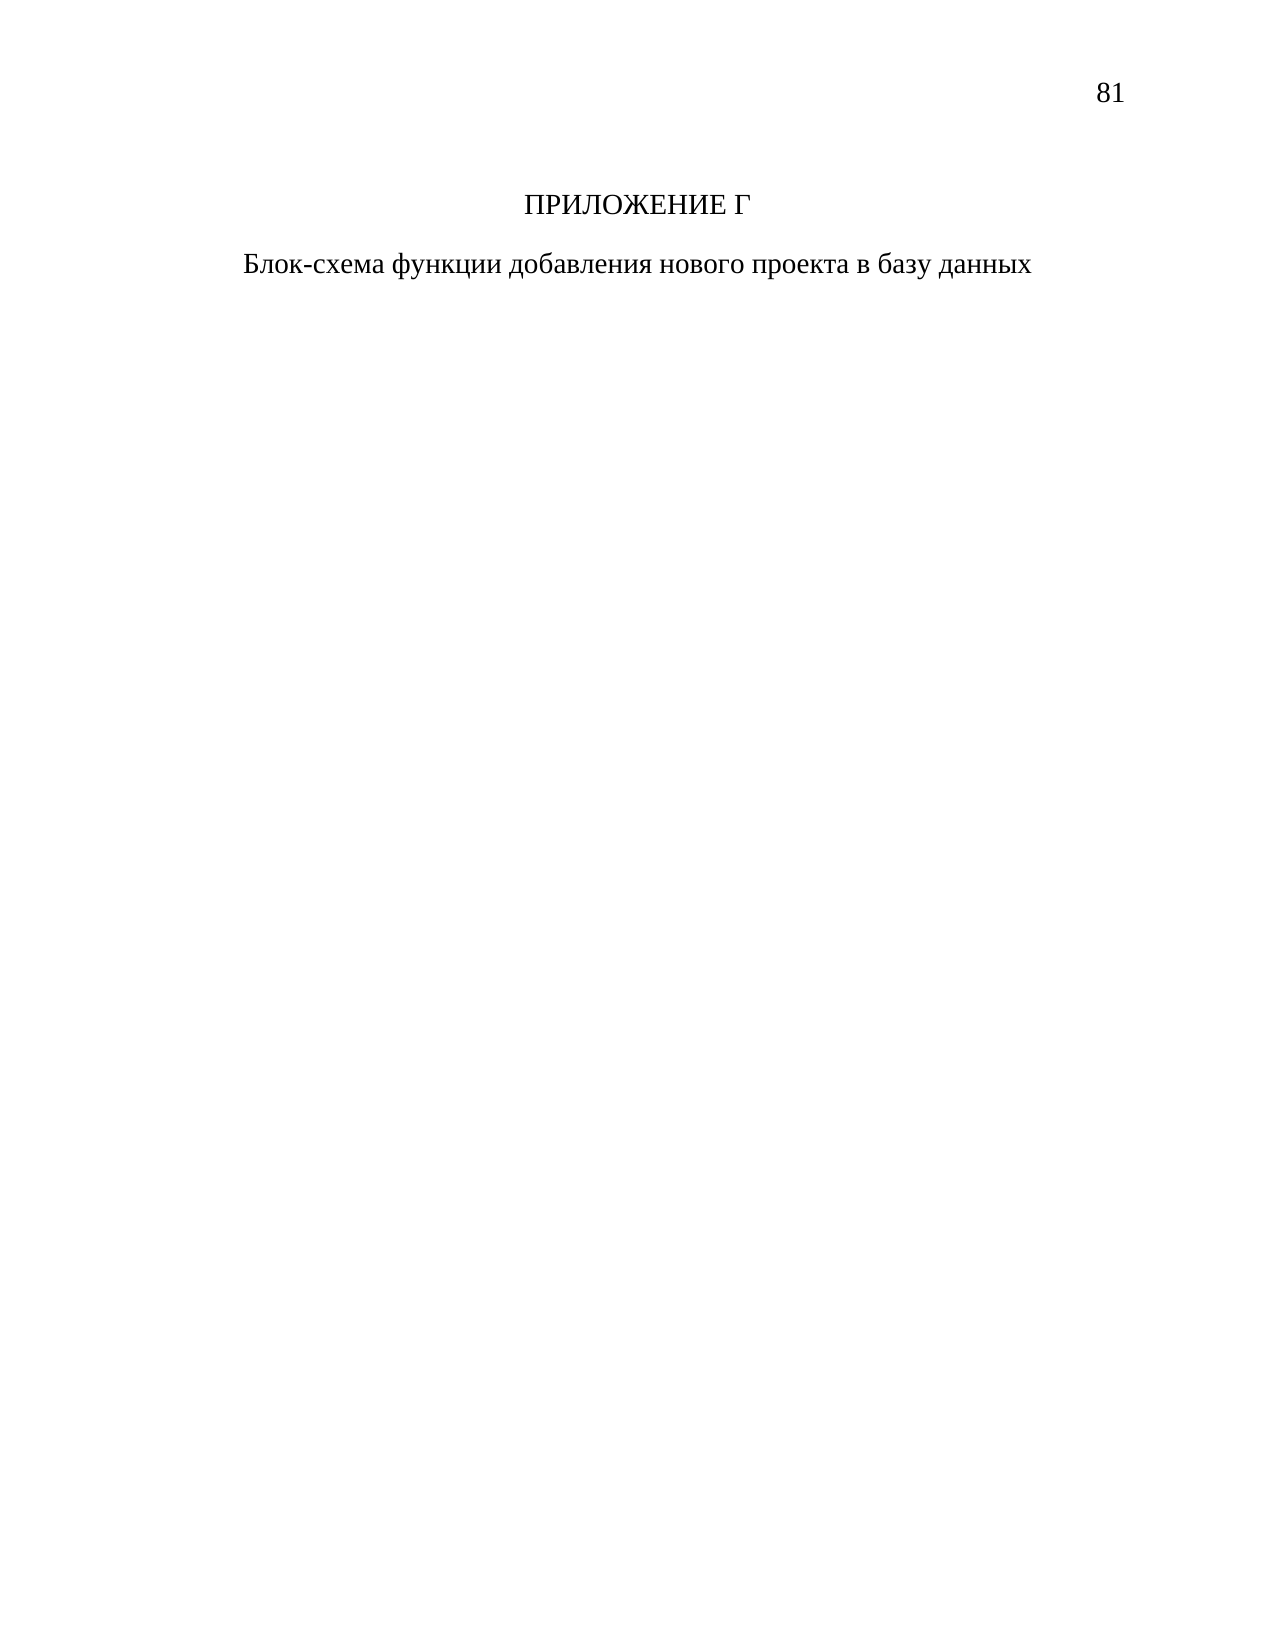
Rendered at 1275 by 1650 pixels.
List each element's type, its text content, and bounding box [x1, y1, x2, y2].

text ПРИЛОЖЕНИЕ Г [150, 187, 1125, 221]
text Блок-схема функции добавления нового проекта в базу данных [150, 246, 1125, 279]
